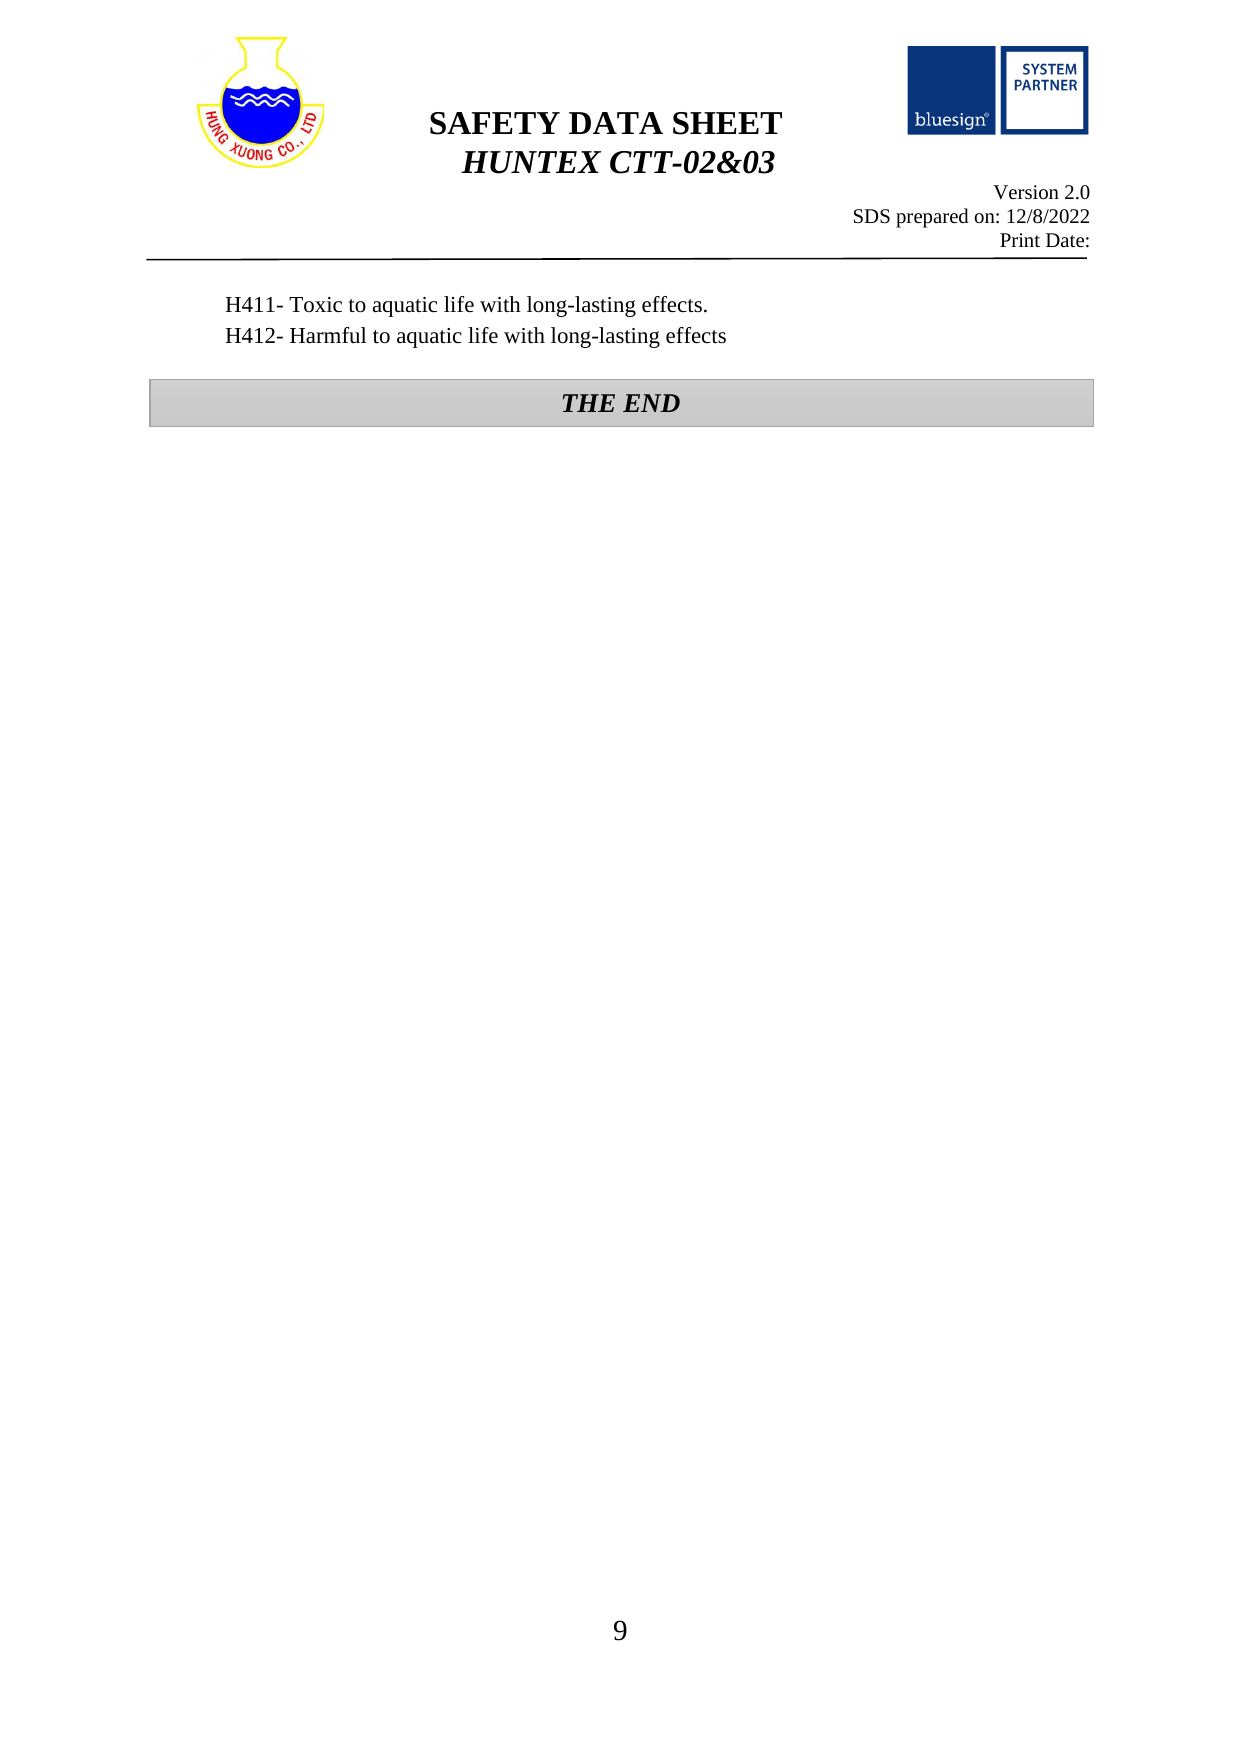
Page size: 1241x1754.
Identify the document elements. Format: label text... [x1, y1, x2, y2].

text H412- Harmful to aquatic life with long-lasting effects [150, 317, 1090, 348]
picture [197, 37, 325, 168]
picture [907, 46, 1089, 135]
text H411- Toxic to aquatic life with long-lasting effects. [150, 286, 1090, 317]
